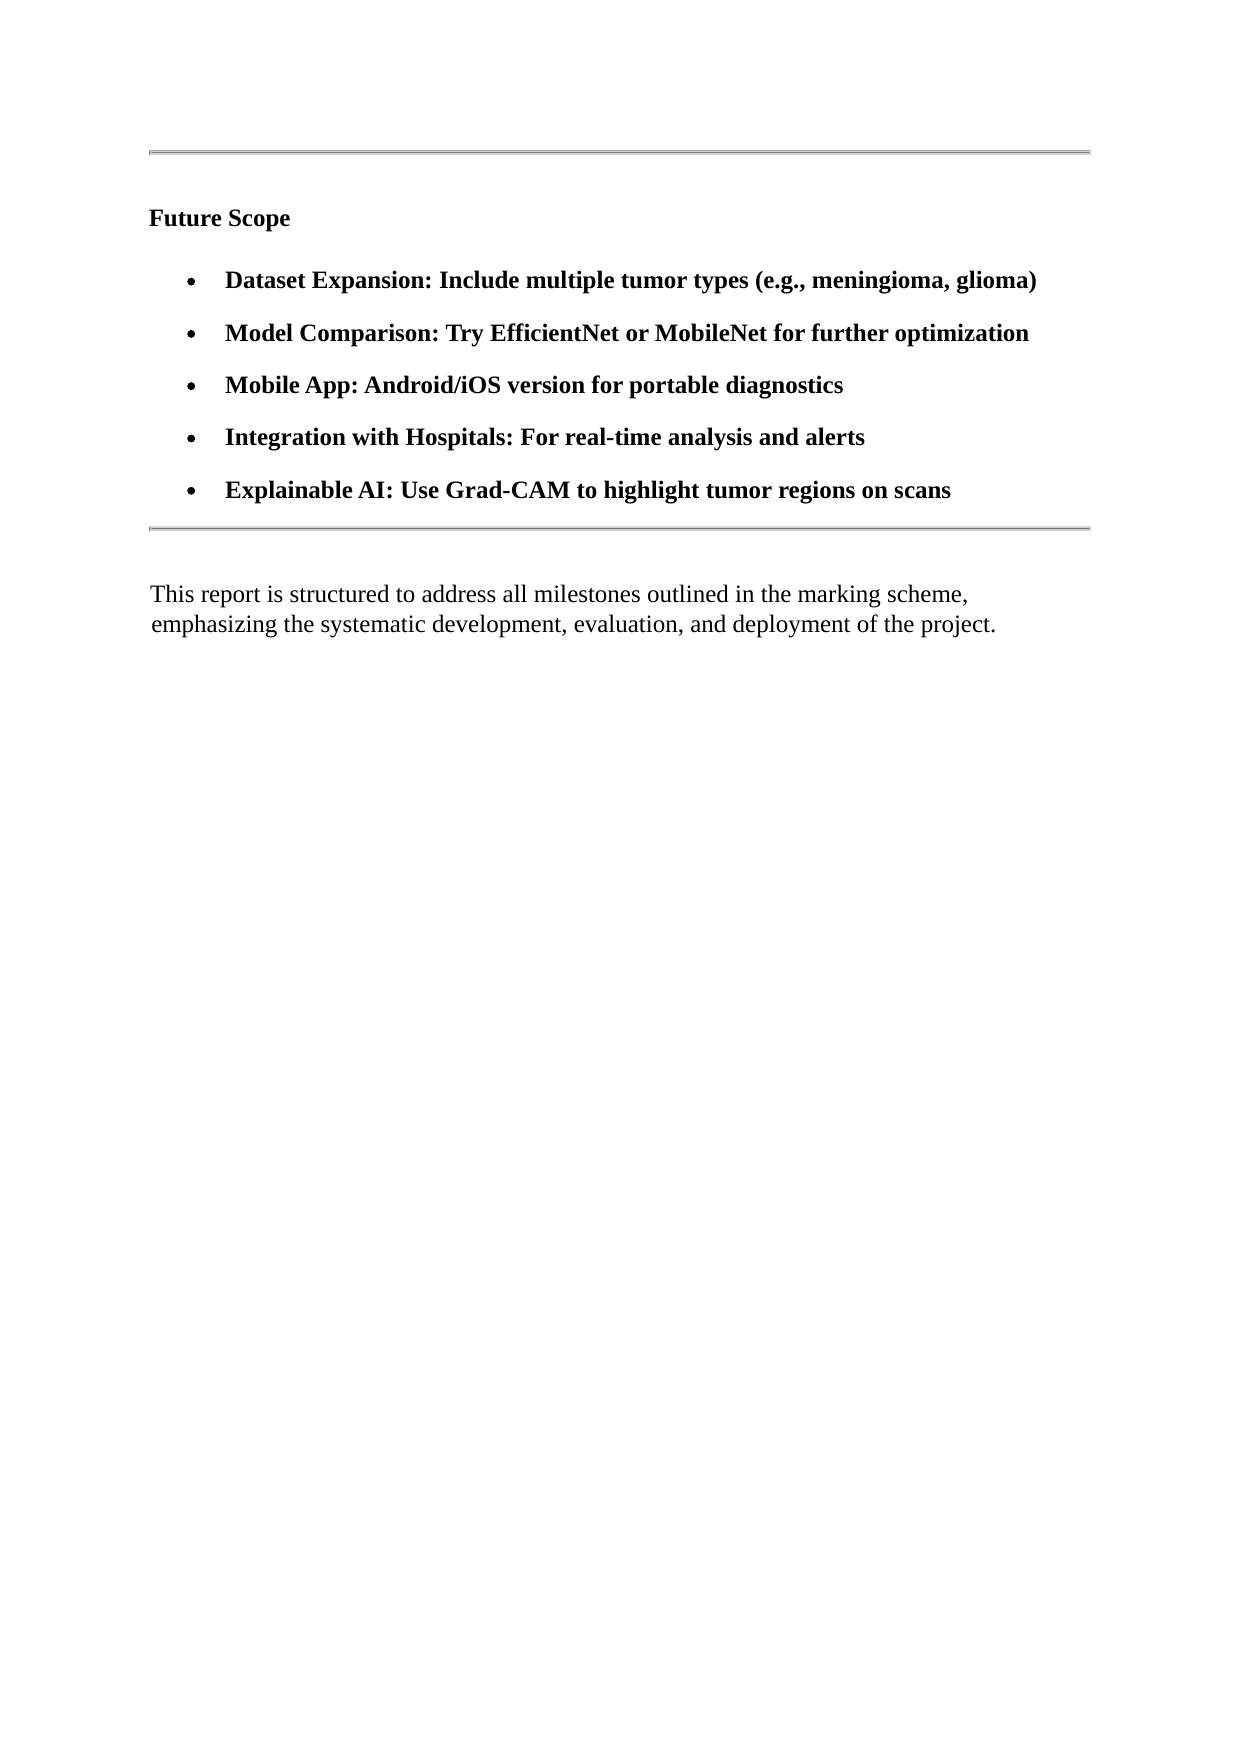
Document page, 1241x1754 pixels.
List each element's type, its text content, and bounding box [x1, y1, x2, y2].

list Dataset Expansion: Include multiple tumor types (e.g., meningioma, glioma) [187, 266, 1097, 294]
picture [149, 526, 1091, 531]
list Model Comparison: Try EfficientNet or MobileNet for further optimization [187, 318, 1097, 347]
text This report is structured to address all milestones outlined in the marking scheme, emphasizing the systematic development, evaluation, and deployment of the project. [150, 579, 1091, 638]
list Mobile App: Android/iOS version for portable diagnostics [187, 370, 1097, 399]
list Explainable AI: Use Grad-CAM to highlight tumor regions on scans [187, 475, 1097, 503]
subtitle Future Scope [148, 203, 1097, 232]
list Integration with Hospitals: For real-time analysis and alerts [187, 422, 1097, 451]
picture [149, 150, 1091, 155]
